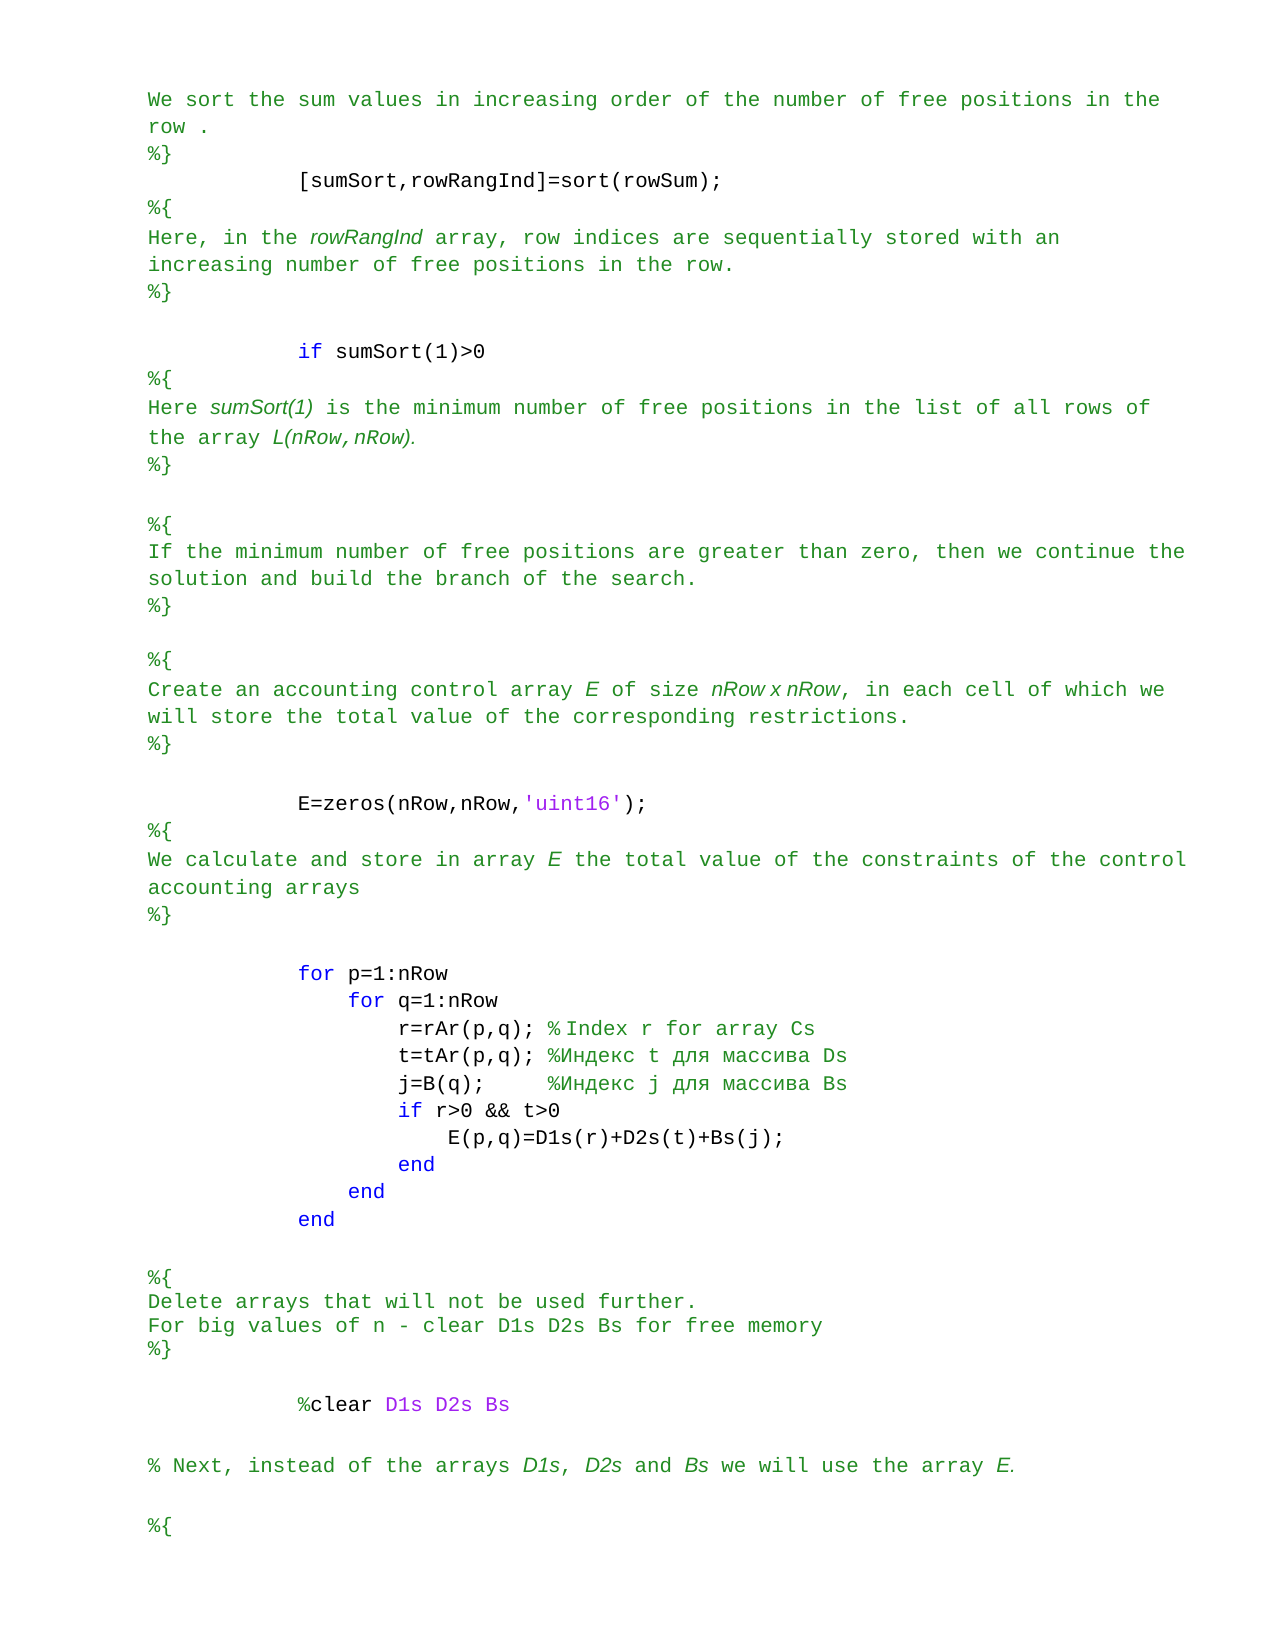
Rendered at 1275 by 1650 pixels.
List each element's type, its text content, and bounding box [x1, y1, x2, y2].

text [sumSort,rowRangInd]=sort(rowSum); [148, 170, 1186, 194]
text % Next, instead of the arrays D1s, D2s and Bs we will use the array E. [148, 1453, 1186, 1479]
text %{ [148, 197, 1186, 221]
text %clear D1s D2s Bs [148, 1394, 1186, 1418]
text %{ [148, 368, 1186, 392]
text If the minimum number of free positions are greater than zero, then we continue the solution and build the branch of the search. [148, 541, 1186, 592]
text if sumSort(1)>0 [148, 341, 1186, 364]
text %} [148, 281, 1186, 305]
text %} [148, 595, 1186, 619]
text for q=1:nRow [148, 990, 1186, 1014]
text %{ [148, 820, 1186, 844]
text %} [148, 143, 1186, 167]
text %{ [148, 1267, 1186, 1291]
text E=zeros(nRow,nRow,'uint16'); [148, 793, 1186, 817]
text end [148, 1181, 1186, 1205]
text E(p,q)=D1s(r)+D2s(t)+Bs(j); [148, 1127, 1186, 1151]
text We sort the sum values in increasing order of the number of free positions in the row . [148, 88, 1186, 139]
text t=tAr(p,q); %Индекс t для массива Ds [148, 1046, 1186, 1069]
text end [148, 1154, 1186, 1178]
text if r>0 && t>0 [148, 1100, 1186, 1123]
text %} [148, 1338, 1186, 1362]
text %{ [148, 1515, 1186, 1538]
text %} [148, 454, 1186, 478]
text Here sumSort(1) is the minimum number of free positions in the list of all rows of the array L(nRow,nRow). [148, 395, 1186, 450]
text %{ [148, 649, 1186, 673]
text %} [148, 904, 1186, 927]
text r=rAr(p,q); % Index r for array Cs [148, 1018, 1186, 1041]
text for p=1:nRow [148, 963, 1186, 987]
text For big values of n - clear D1s D2s Bs for free memory [148, 1315, 1186, 1338]
text Delete arrays that will not be used further. [148, 1291, 1186, 1315]
text end [148, 1209, 1186, 1232]
text %{ [148, 513, 1186, 537]
text We calculate and store in array E the total value of the constraints of the control accounting arrays [148, 847, 1186, 900]
text %} [148, 733, 1186, 757]
text Create an accounting control array E of size nRow x nRow, in each cell of which we will store the total value of the corresponding restrictions. [148, 677, 1186, 730]
text j=B(q); %Индекс j для массива Bs [148, 1073, 1186, 1096]
text Here, in the rowRangInd array, row indices are sequentially stored with an increasing number of free positions in the row. [148, 224, 1186, 277]
